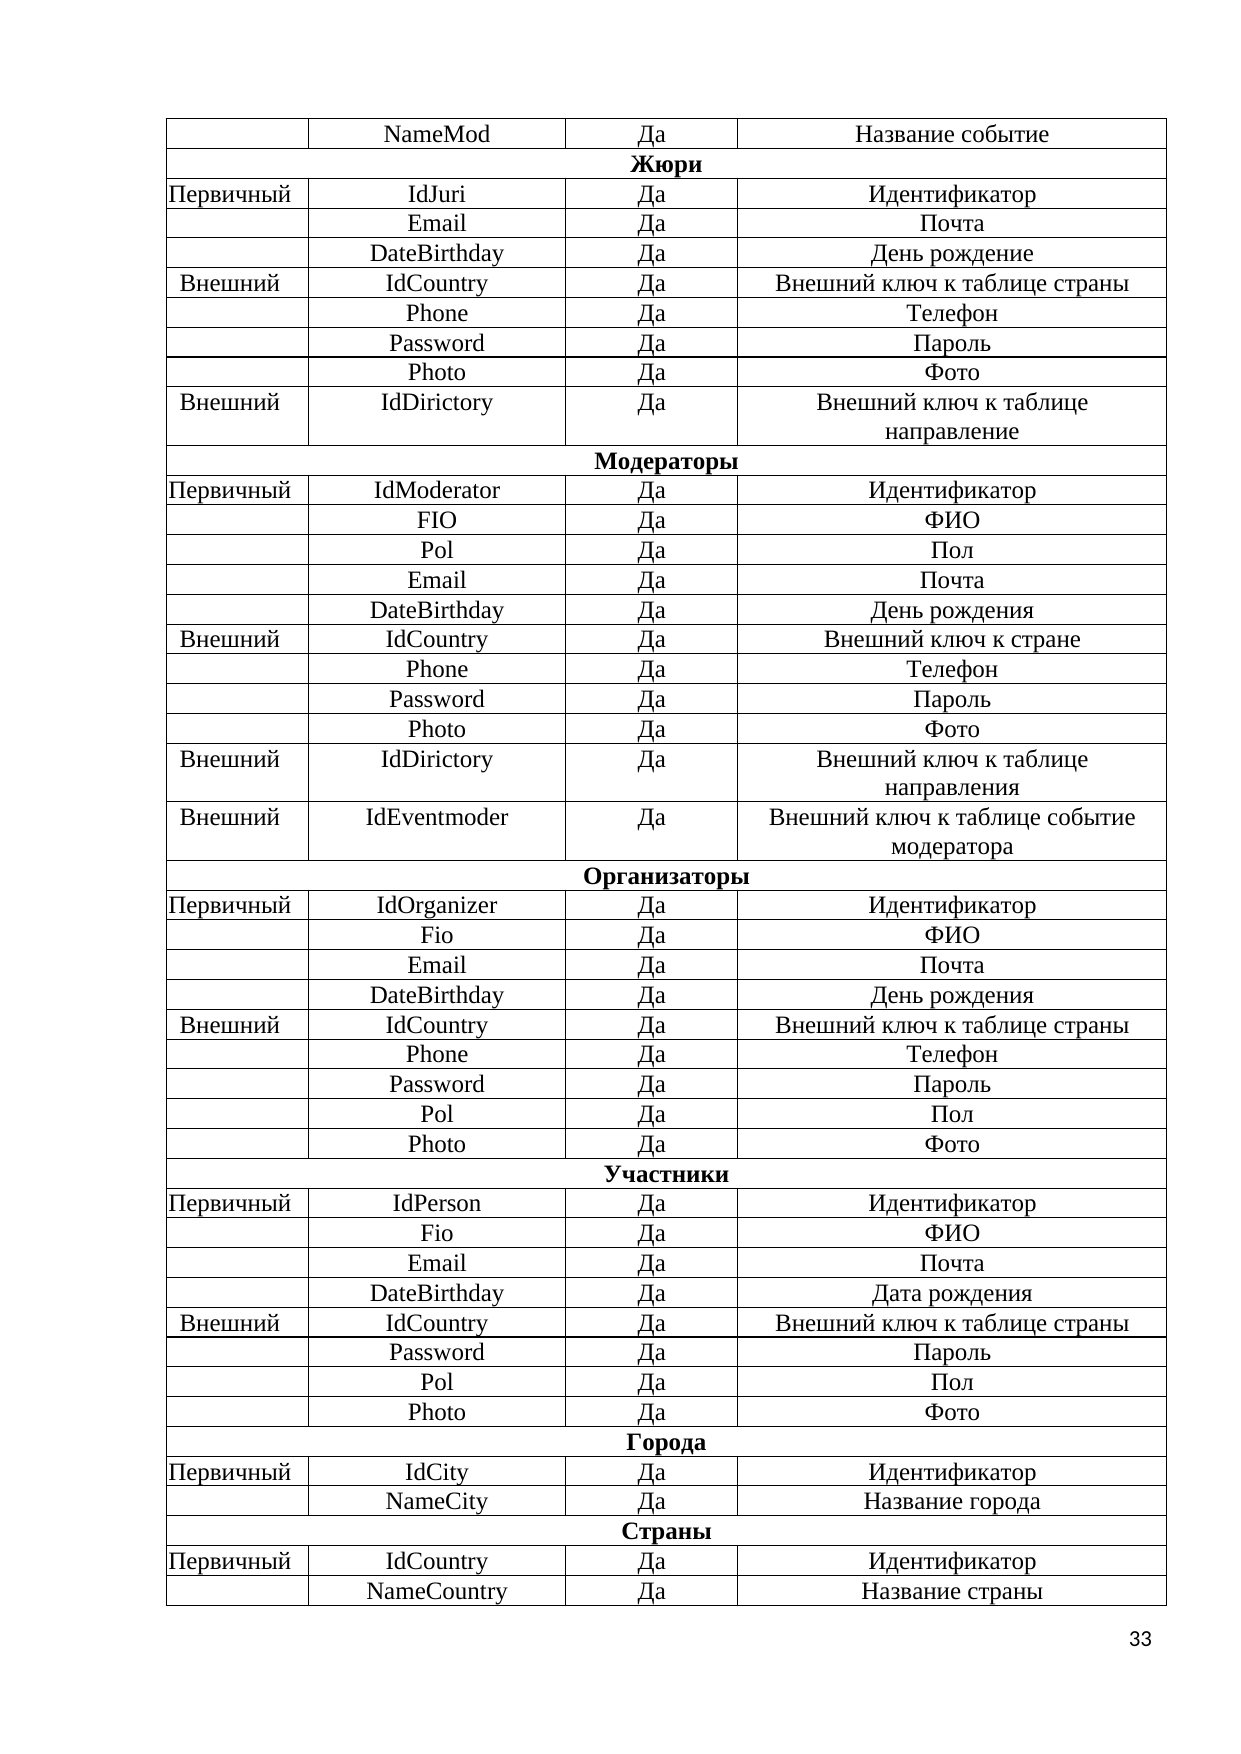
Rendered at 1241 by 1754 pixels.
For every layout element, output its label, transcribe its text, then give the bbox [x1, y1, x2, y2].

table_cell Пароль [738, 328, 1166, 356]
table_cell Идентификатор [738, 1189, 1166, 1217]
table_cell DateBirthday [309, 595, 565, 623]
table_cell Фото [738, 714, 1166, 743]
table_cell Да [566, 714, 737, 743]
table_cell Photo [309, 1129, 565, 1158]
table_cell IdCountry [309, 1010, 565, 1038]
table_cell ФИО [738, 920, 1166, 949]
table_cell Да [566, 1367, 737, 1396]
table_cell Внешний [167, 802, 308, 860]
table_cell Фото [738, 1129, 1166, 1158]
table_cell Первичный [167, 1189, 308, 1217]
table_cell Первичный [167, 891, 308, 919]
table_cell [167, 119, 308, 148]
table_cell Да [566, 1040, 737, 1068]
table_cell Название событие [738, 119, 1166, 148]
table_cell Да [566, 1248, 737, 1277]
table_cell Идентификатор [738, 891, 1166, 919]
table_cell Идентификатор [738, 1457, 1166, 1485]
table_cell Идентификатор [738, 1546, 1166, 1575]
table_cell Да [566, 535, 737, 564]
table_cell Да [566, 476, 737, 504]
table_cell Да [566, 654, 737, 683]
table_cell IdCountry [309, 1308, 565, 1336]
table_cell DateBirthday [309, 238, 565, 267]
table_cell Да [566, 387, 737, 445]
table_cell NameCountry [309, 1576, 565, 1604]
table_cell Да [566, 1010, 737, 1038]
table_cell IdCountry [309, 268, 565, 297]
table_cell Первичный [167, 476, 308, 504]
table_cell Дата рождения [738, 1278, 1166, 1307]
table_cell Фото [738, 358, 1166, 386]
table_cell Внешний [167, 1010, 308, 1038]
table_cell Phone [309, 1040, 565, 1068]
table_cell IdEventmoder [309, 802, 565, 860]
table_cell [167, 684, 308, 713]
table_cell Внешний [167, 744, 308, 801]
table_cell Да [566, 505, 737, 534]
table_cell Да [566, 268, 737, 297]
table_cell Email [309, 209, 565, 237]
table_cell Телефон [738, 298, 1166, 327]
table_cell Почта [738, 950, 1166, 979]
table_cell Организаторы [167, 861, 1166, 889]
table_cell IdJuri [309, 179, 565, 207]
table_cell Email [309, 1248, 565, 1277]
table_cell Email [309, 950, 565, 979]
table_cell Внешний ключ к таблице страны [738, 1010, 1166, 1038]
table_cell [167, 950, 308, 979]
table_cell Внешний [167, 387, 308, 445]
table_cell [167, 238, 308, 267]
table_cell Первичный [167, 1457, 308, 1485]
table_cell Да [566, 119, 737, 148]
table_cell Да [566, 328, 737, 356]
table_cell Пароль [738, 684, 1166, 713]
table_cell Да [566, 802, 737, 860]
table_cell FIO [309, 505, 565, 534]
table_cell Да [566, 950, 737, 979]
table_cell Первичный [167, 1546, 308, 1575]
table_cell IdDirictory [309, 387, 565, 445]
table_cell Внешний [167, 625, 308, 653]
table_cell Fio [309, 1218, 565, 1247]
table_cell День рождения [738, 980, 1166, 1009]
table_cell [167, 209, 308, 237]
table_cell [167, 714, 308, 743]
table_cell IdDirictory [309, 744, 565, 801]
table_cell [167, 1069, 308, 1098]
table_cell Password [309, 1338, 565, 1366]
table_cell Идентификатор [738, 179, 1166, 207]
table_cell Да [566, 1308, 737, 1336]
table_cell Photo [309, 714, 565, 743]
table_cell Телефон [738, 1040, 1166, 1068]
table_cell [167, 505, 308, 534]
table_cell Pol [309, 1367, 565, 1396]
table_cell DateBirthday [309, 980, 565, 1009]
table_cell NameCity [309, 1486, 565, 1515]
table_cell Да [566, 209, 737, 237]
table_cell Телефон [738, 654, 1166, 683]
table_cell Password [309, 328, 565, 356]
table_cell День рождения [738, 595, 1166, 623]
table_cell Photo [309, 358, 565, 386]
table_cell Пол [738, 1099, 1166, 1128]
table_cell Да [566, 179, 737, 207]
table_cell Да [566, 1129, 737, 1158]
table_cell [167, 1129, 308, 1158]
table_cell Да [566, 1457, 737, 1485]
table_cell [167, 980, 308, 1009]
table_cell [167, 1367, 308, 1396]
table_cell IdCountry [309, 625, 565, 653]
table_cell [167, 298, 308, 327]
table_cell Первичный [167, 179, 308, 207]
table_cell Внешний [167, 1308, 308, 1336]
table_cell Да [566, 684, 737, 713]
table_cell Города [167, 1427, 1166, 1456]
table_cell Да [566, 595, 737, 623]
table_cell Pol [309, 1099, 565, 1128]
table_cell День рождение [738, 238, 1166, 267]
table_cell Да [566, 1397, 737, 1426]
table_cell Да [566, 920, 737, 949]
table_cell IdCountry [309, 1546, 565, 1575]
table_cell [167, 565, 308, 594]
table_cell [167, 920, 308, 949]
table_cell [167, 1338, 308, 1366]
table_cell Да [566, 1278, 737, 1307]
table_cell Pol [309, 535, 565, 564]
table_cell Внешний ключ к таблице страны [738, 268, 1166, 297]
table_cell IdModerator [309, 476, 565, 504]
table_cell Модераторы [167, 446, 1166, 474]
table_cell [167, 595, 308, 623]
table_cell Пол [738, 1367, 1166, 1396]
table_cell Пол [738, 535, 1166, 564]
table_cell Phone [309, 298, 565, 327]
table_cell Почта [738, 1248, 1166, 1277]
table_cell Да [566, 1069, 737, 1098]
table_cell Да [566, 980, 737, 1009]
table_cell [167, 1248, 308, 1277]
table_cell [167, 1099, 308, 1128]
table_cell Email [309, 565, 565, 594]
table_cell IdCity [309, 1457, 565, 1485]
table_cell NameMod [309, 119, 565, 148]
table_cell Внешний [167, 268, 308, 297]
table_cell [167, 1397, 308, 1426]
table_cell IdOrganizer [309, 891, 565, 919]
table_cell Почта [738, 565, 1166, 594]
table_cell Да [566, 238, 737, 267]
table_cell [167, 1218, 308, 1247]
table_cell Password [309, 1069, 565, 1098]
table_cell Да [566, 891, 737, 919]
table_cell DateBirthday [309, 1278, 565, 1307]
table_cell [167, 1040, 308, 1068]
table_cell Идентификатор [738, 476, 1166, 504]
table_cell Внешний ключ к таблице страны [738, 1308, 1166, 1336]
table_cell Название страны [738, 1576, 1166, 1604]
table_cell Да [566, 1099, 737, 1128]
table_cell [167, 328, 308, 356]
table_cell [167, 1278, 308, 1307]
table_cell [167, 1576, 308, 1604]
table_cell Пароль [738, 1338, 1166, 1366]
table_cell [167, 358, 308, 386]
table_cell Fio [309, 920, 565, 949]
table_cell IdPerson [309, 1189, 565, 1217]
table_cell Password [309, 684, 565, 713]
table_cell Фото [738, 1397, 1166, 1426]
table_cell Страны [167, 1516, 1166, 1545]
table_cell Да [566, 1546, 737, 1575]
table_cell Почта [738, 209, 1166, 237]
table_cell Да [566, 1189, 737, 1217]
table_cell Внешний ключ к стране [738, 625, 1166, 653]
table_cell Пароль [738, 1069, 1166, 1098]
table_cell Внешний ключ к таблице событие модератора [738, 802, 1166, 860]
table_cell ФИО [738, 1218, 1166, 1247]
table_cell Да [566, 565, 737, 594]
table_cell Жюри [167, 149, 1166, 178]
table_cell Да [566, 744, 737, 801]
table_cell Да [566, 1486, 737, 1515]
table_cell Да [566, 298, 737, 327]
table_cell Внешний ключ к таблице направление [738, 387, 1166, 445]
table_cell Внешний ключ к таблице направления [738, 744, 1166, 801]
table_cell Да [566, 1218, 737, 1247]
table_cell Да [566, 1576, 737, 1604]
table_cell Phone [309, 654, 565, 683]
table_cell Да [566, 1338, 737, 1366]
table_cell Да [566, 358, 737, 386]
table_cell Участники [167, 1159, 1166, 1187]
table_cell ФИО [738, 505, 1166, 534]
table_cell [167, 654, 308, 683]
table_cell Да [566, 625, 737, 653]
table_cell [167, 1486, 308, 1515]
table_cell Название города [738, 1486, 1166, 1515]
table_cell [167, 535, 308, 564]
table_cell Photo [309, 1397, 565, 1426]
